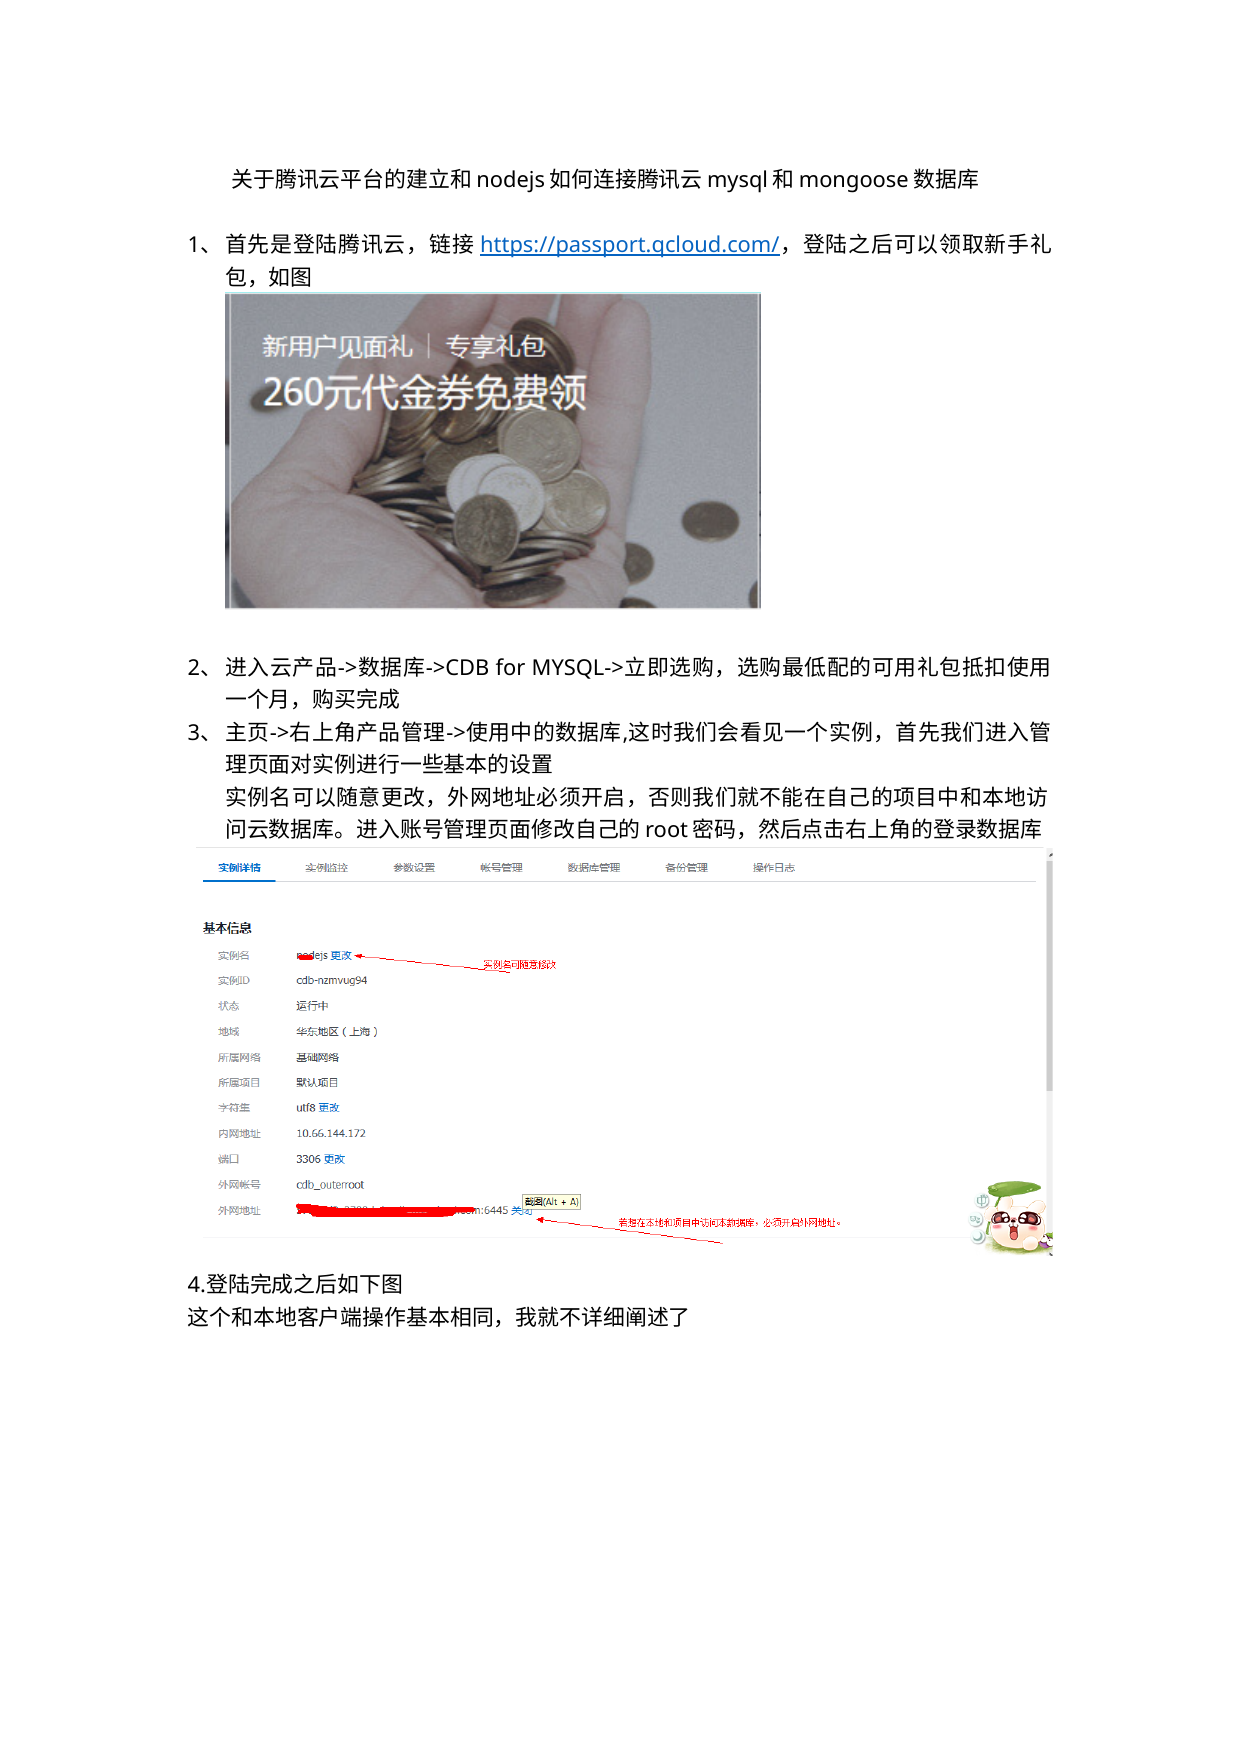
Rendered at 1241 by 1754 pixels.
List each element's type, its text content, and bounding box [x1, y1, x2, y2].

text 这个和本地客户端操作基本相同，我就不详细阐述了 [187, 1299, 1053, 1332]
list 首先是登陆腾讯云，链接https://passport.qcloud.com/，登陆之后可以领取新手礼包，如图 [187, 227, 1053, 292]
text 4.登陆完成之后如下图 [187, 1267, 1053, 1299]
picture [225, 292, 761, 610]
list 进入云产品->数据库->CDB for MYSQL->立即选购，选购最低配的可用礼包抵扣使用一个月，购买完成 [187, 649, 1053, 714]
picture [187, 844, 1053, 1256]
list 主页->右上角产品管理->使用中的数据库,这时我们会看见一个实例，首先我们进入管理页面对实例进行一些基本的设置 [187, 714, 1053, 779]
text 关于腾讯云平台的建立和nodejs如何连接腾讯云mysql和mongoose数据库 [187, 162, 1053, 194]
list 实例名可以随意更改，外网地址必须开启，否则我们就不能在自己的项目中和本地访问云数据库。进入账号管理页面修改自己的root密码，然后点击右上角的登录数据库 [225, 779, 1053, 844]
